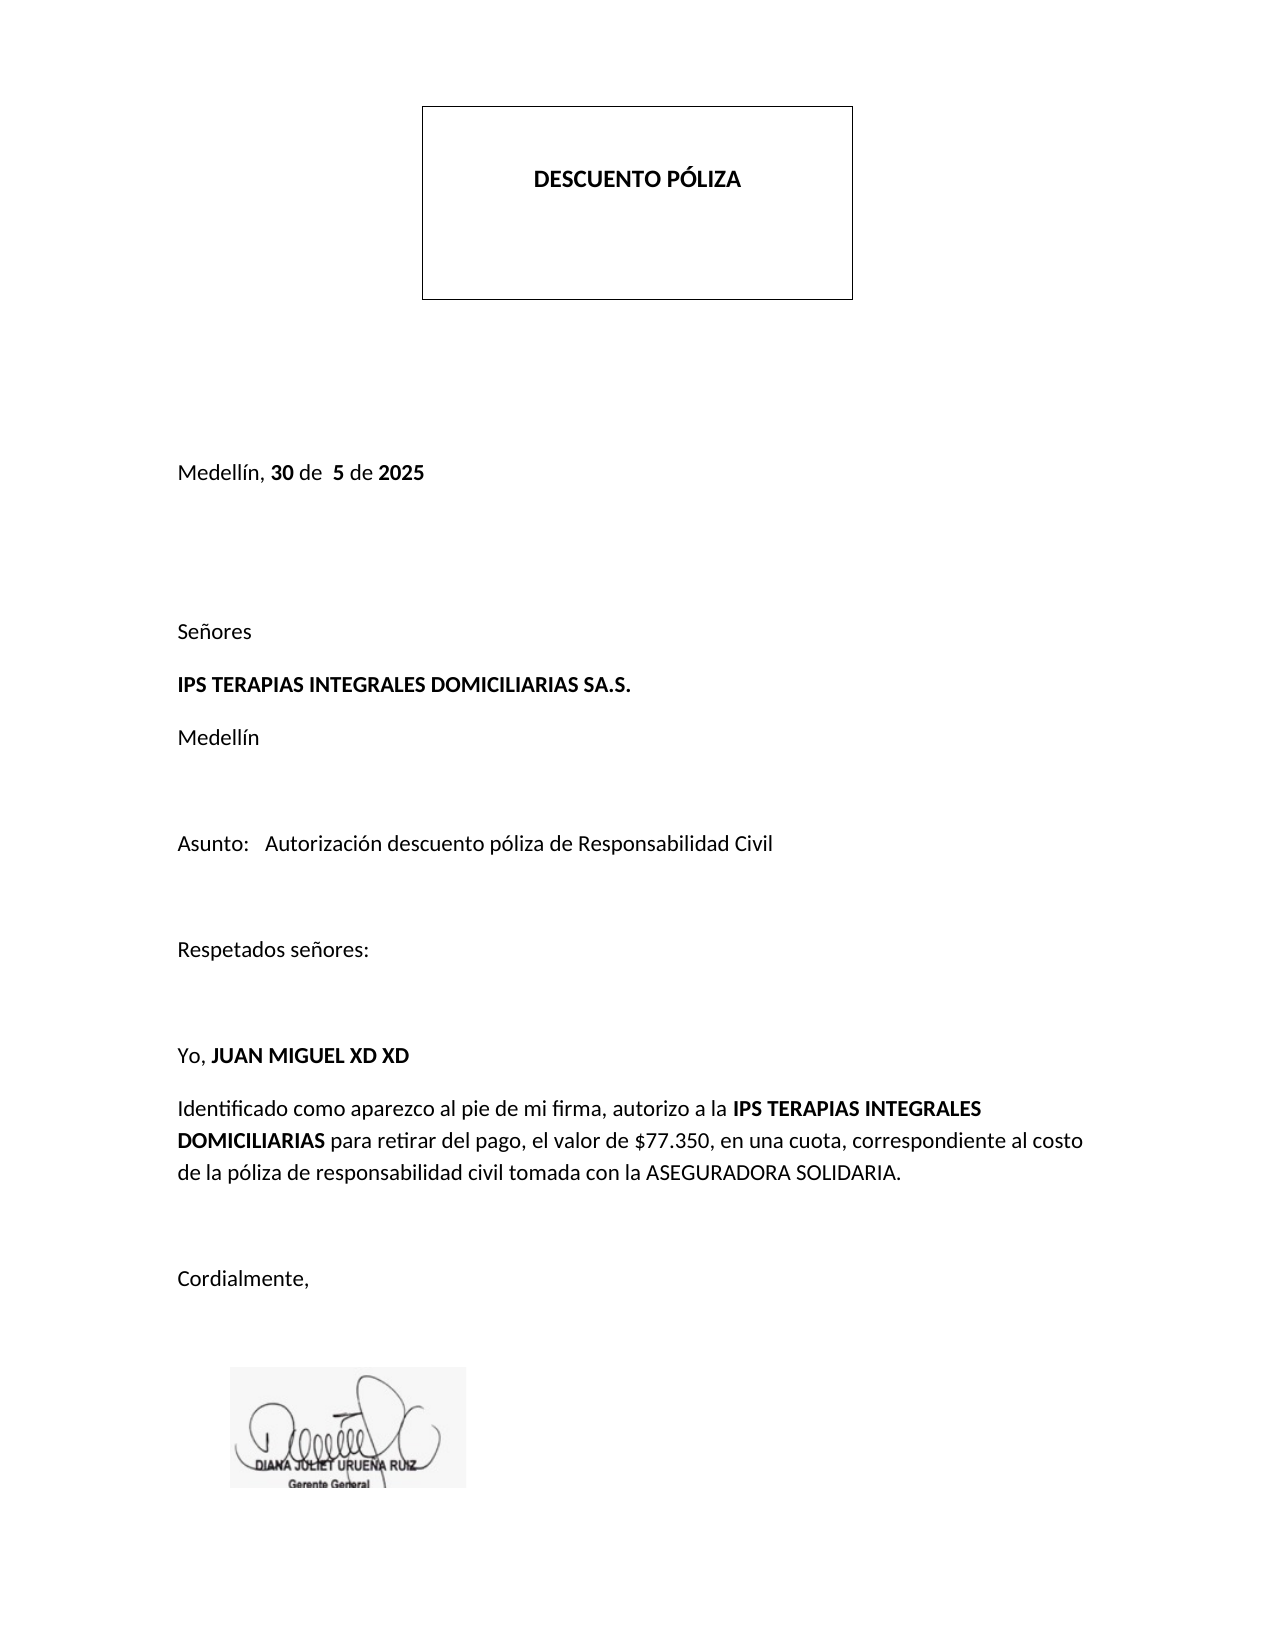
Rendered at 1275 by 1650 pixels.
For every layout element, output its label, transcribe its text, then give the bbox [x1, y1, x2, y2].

text Señores [177, 617, 1098, 645]
text Medellín, 30 de 5 de 2025 [177, 458, 1098, 486]
text Identificado como aparezco al pie de mi firma, autorizo a la IPS TERAPIAS INTEGRALES DOMICILIARIAS para retirar del pago, el valor de $77.350, en una cuota, correspondiente al costo de la póliza de responsabilidad civil tomada con la ASEGURADORA SOLIDARIA. [177, 1094, 1098, 1186]
text Cordialmente, [177, 1264, 1098, 1292]
picture [230, 1367, 467, 1488]
text Asunto: Autorización descuento póliza de Responsabilidad Civil [177, 829, 1098, 857]
text Yo, JUAN MIGUEL XD XD [177, 1041, 1098, 1069]
text Respetados señores: [177, 935, 1098, 963]
text Medellín [177, 723, 1098, 751]
text IPS TERAPIAS INTEGRALES DOMICILIARIAS SA.S. [177, 670, 1098, 698]
